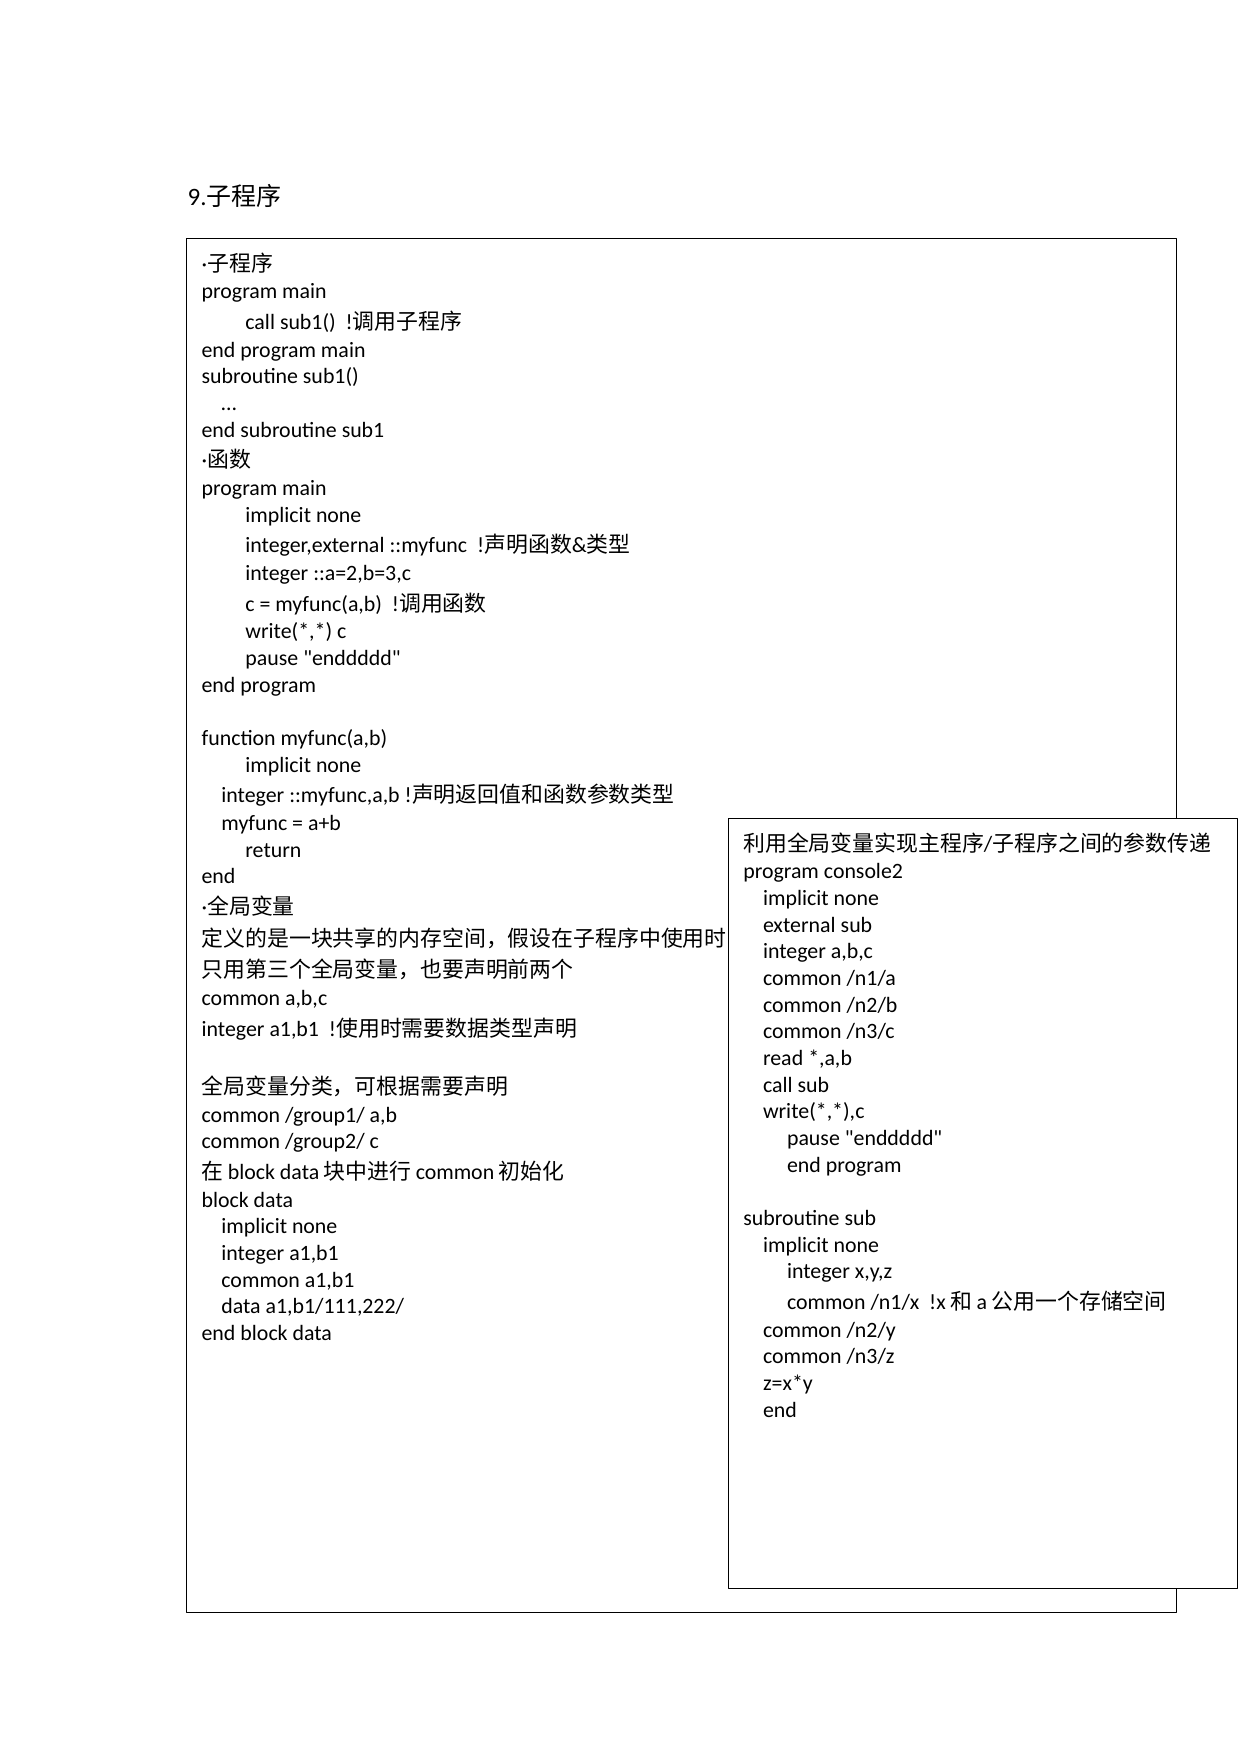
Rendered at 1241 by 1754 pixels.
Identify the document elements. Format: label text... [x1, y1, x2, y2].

text 9.子程序 [187, 162, 1053, 227]
